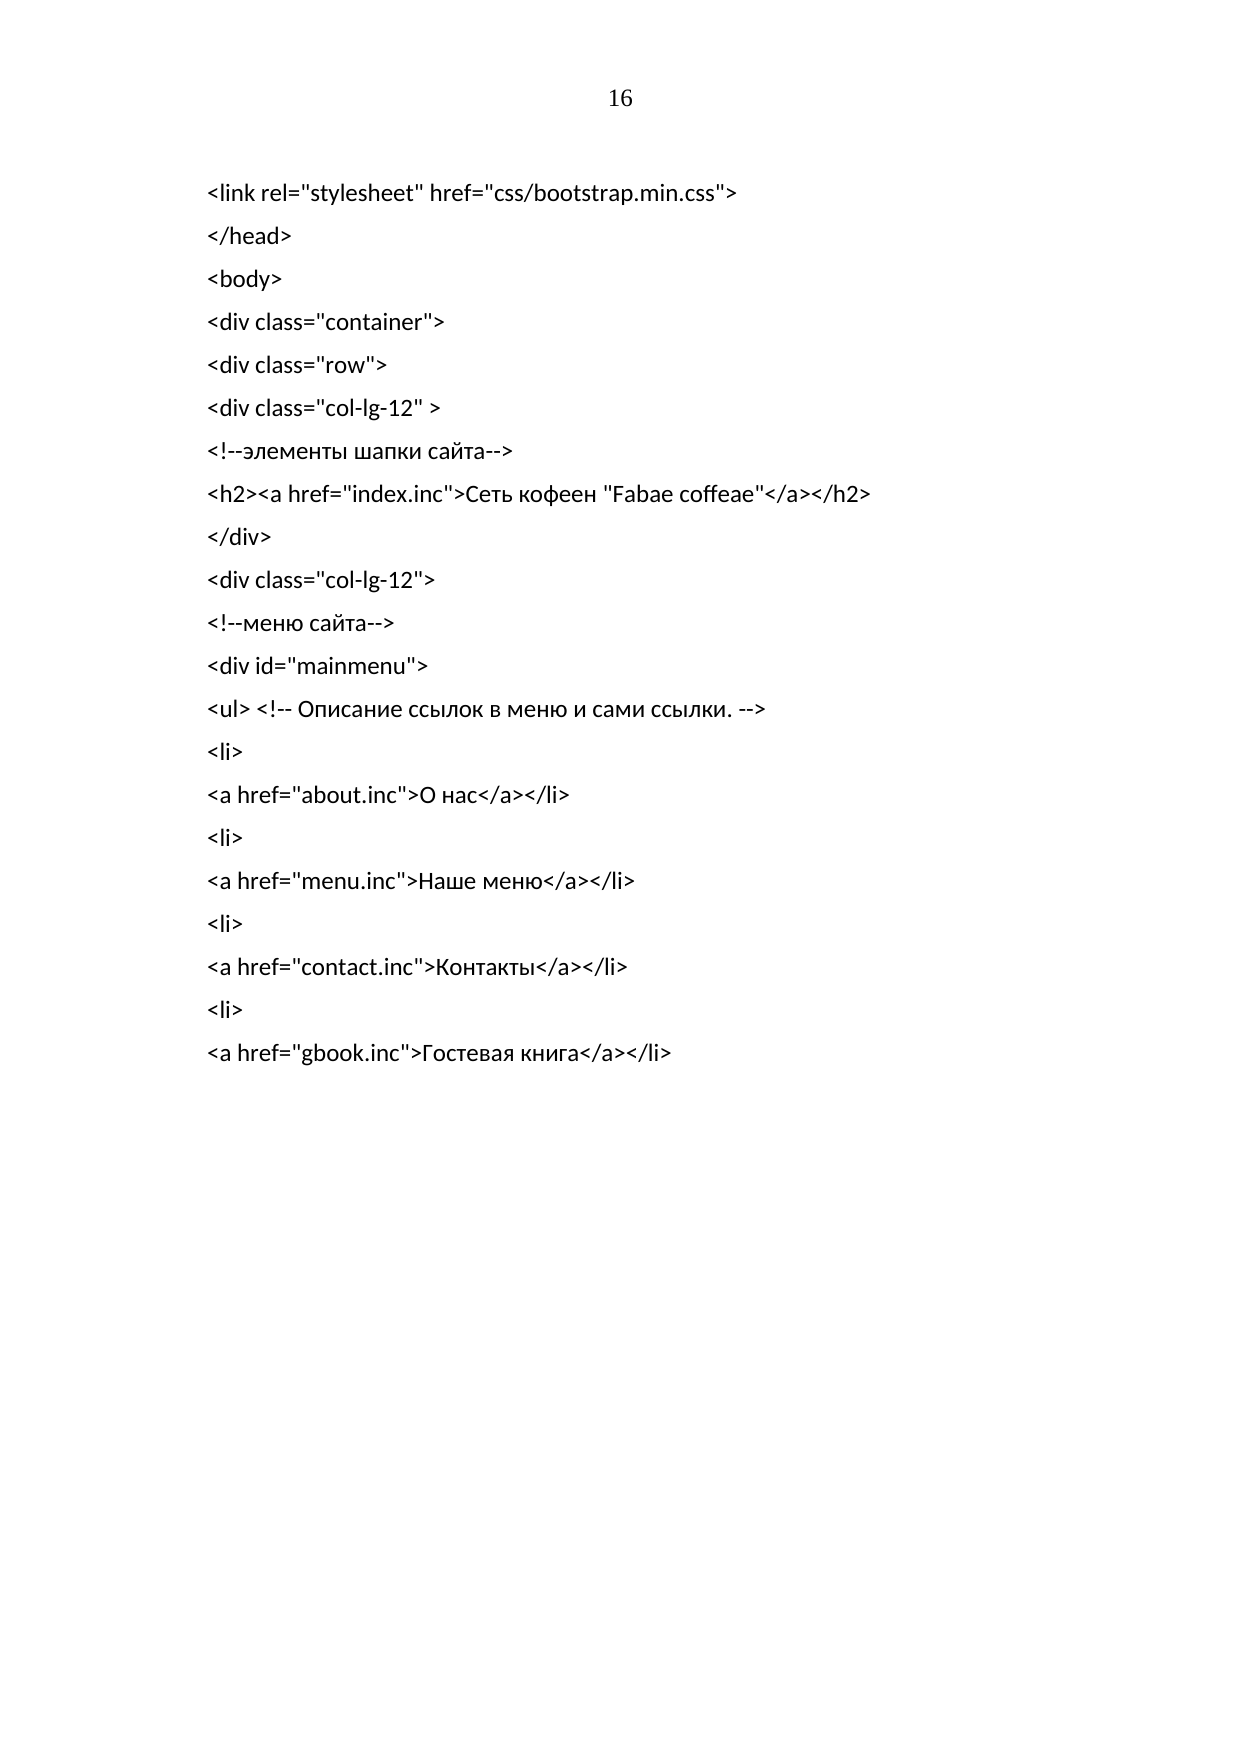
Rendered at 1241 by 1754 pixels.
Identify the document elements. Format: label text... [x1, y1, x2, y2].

list <a href="about.inc">О нас</a></li> [148, 779, 1092, 810]
list <a href="gbook.inc">Гостевая книга</a></li> [207, 1038, 1092, 1068]
list <li> [148, 994, 1092, 1025]
list <li> [148, 822, 1092, 853]
list <li> [148, 908, 1092, 939]
list <!--элементы шапки сайта--> [207, 435, 1092, 466]
list <link rel="stylesheet" href="css/bootstrap.min.css"> [207, 177, 1092, 208]
list <a href="contact.inc">Контакты</a></li> [148, 952, 1092, 982]
list <h2><a href="index.inc">Сеть кофеен "Fabae coffeae"</a></h2> [207, 478, 1092, 509]
list <div class="row"> [207, 349, 1092, 380]
list <div class="col-lg-12" > [207, 392, 1092, 423]
list <div id="mainmenu"> [207, 650, 1092, 681]
list <!--меню сайта--> [207, 607, 1092, 638]
list <div class="container"> [207, 306, 1092, 337]
list </div> [207, 521, 1092, 552]
list <li> [148, 736, 1092, 767]
list <ul> <!-- Описание ссылок в меню и сами ссылки. --> [207, 693, 1092, 724]
list <a href="menu.inc">Наше меню</a></li> [148, 866, 1092, 896]
list <body> [207, 263, 1092, 294]
list <div class="col-lg-12"> [207, 564, 1092, 595]
list </head> [207, 220, 1092, 251]
